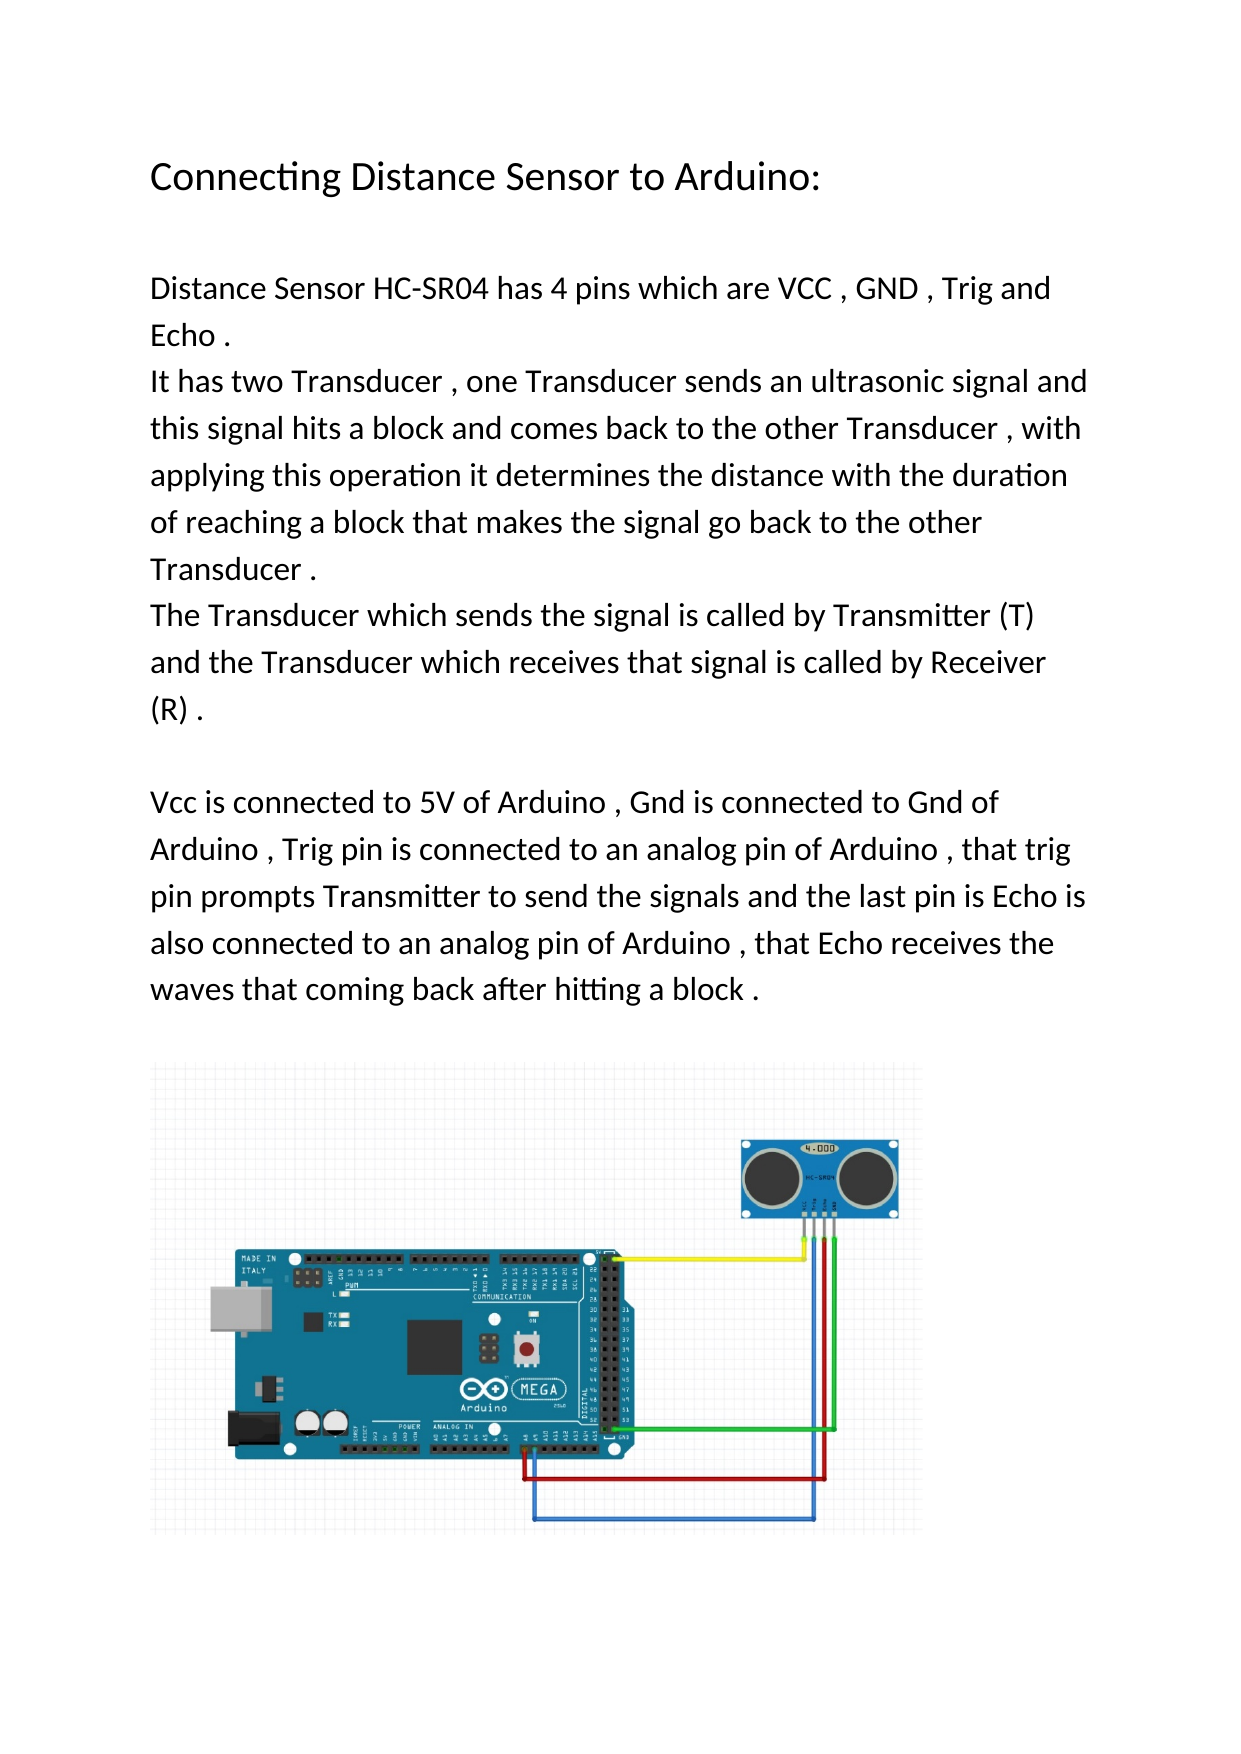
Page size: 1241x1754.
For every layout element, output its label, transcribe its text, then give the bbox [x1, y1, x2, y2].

picture [150, 1062, 923, 1535]
text Vcc is connected to 5V of Arduino , Gnd is connected to Gnd of Arduino , Trig pin is connected to an analog pin of Arduino , that trig pin prompts Transmitter to send the signals and the last pin is Echo is also connected to an analog pin of Arduino , that Echo receives the waves that coming back after hitting a block . [150, 781, 1090, 1009]
text Distance Sensor HC-SR04 has 4 pins which are VCC , GND , Trig and Echo . [150, 267, 1090, 354]
text The Transducer which sends the signal is called by Transmitter (T) and the Transducer which receives that signal is called by Receiver (R) . [150, 594, 1090, 728]
text Connecting Distance Sensor to Arduino: [150, 150, 1090, 201]
text It has two Transducer , one Transducer sends an ultrasonic signal and this signal hits a block and comes back to the other Transducer , with applying this operation it determines the distance with the duration of reaching a block that makes the signal go back to the other Transducer . [150, 360, 1090, 588]
